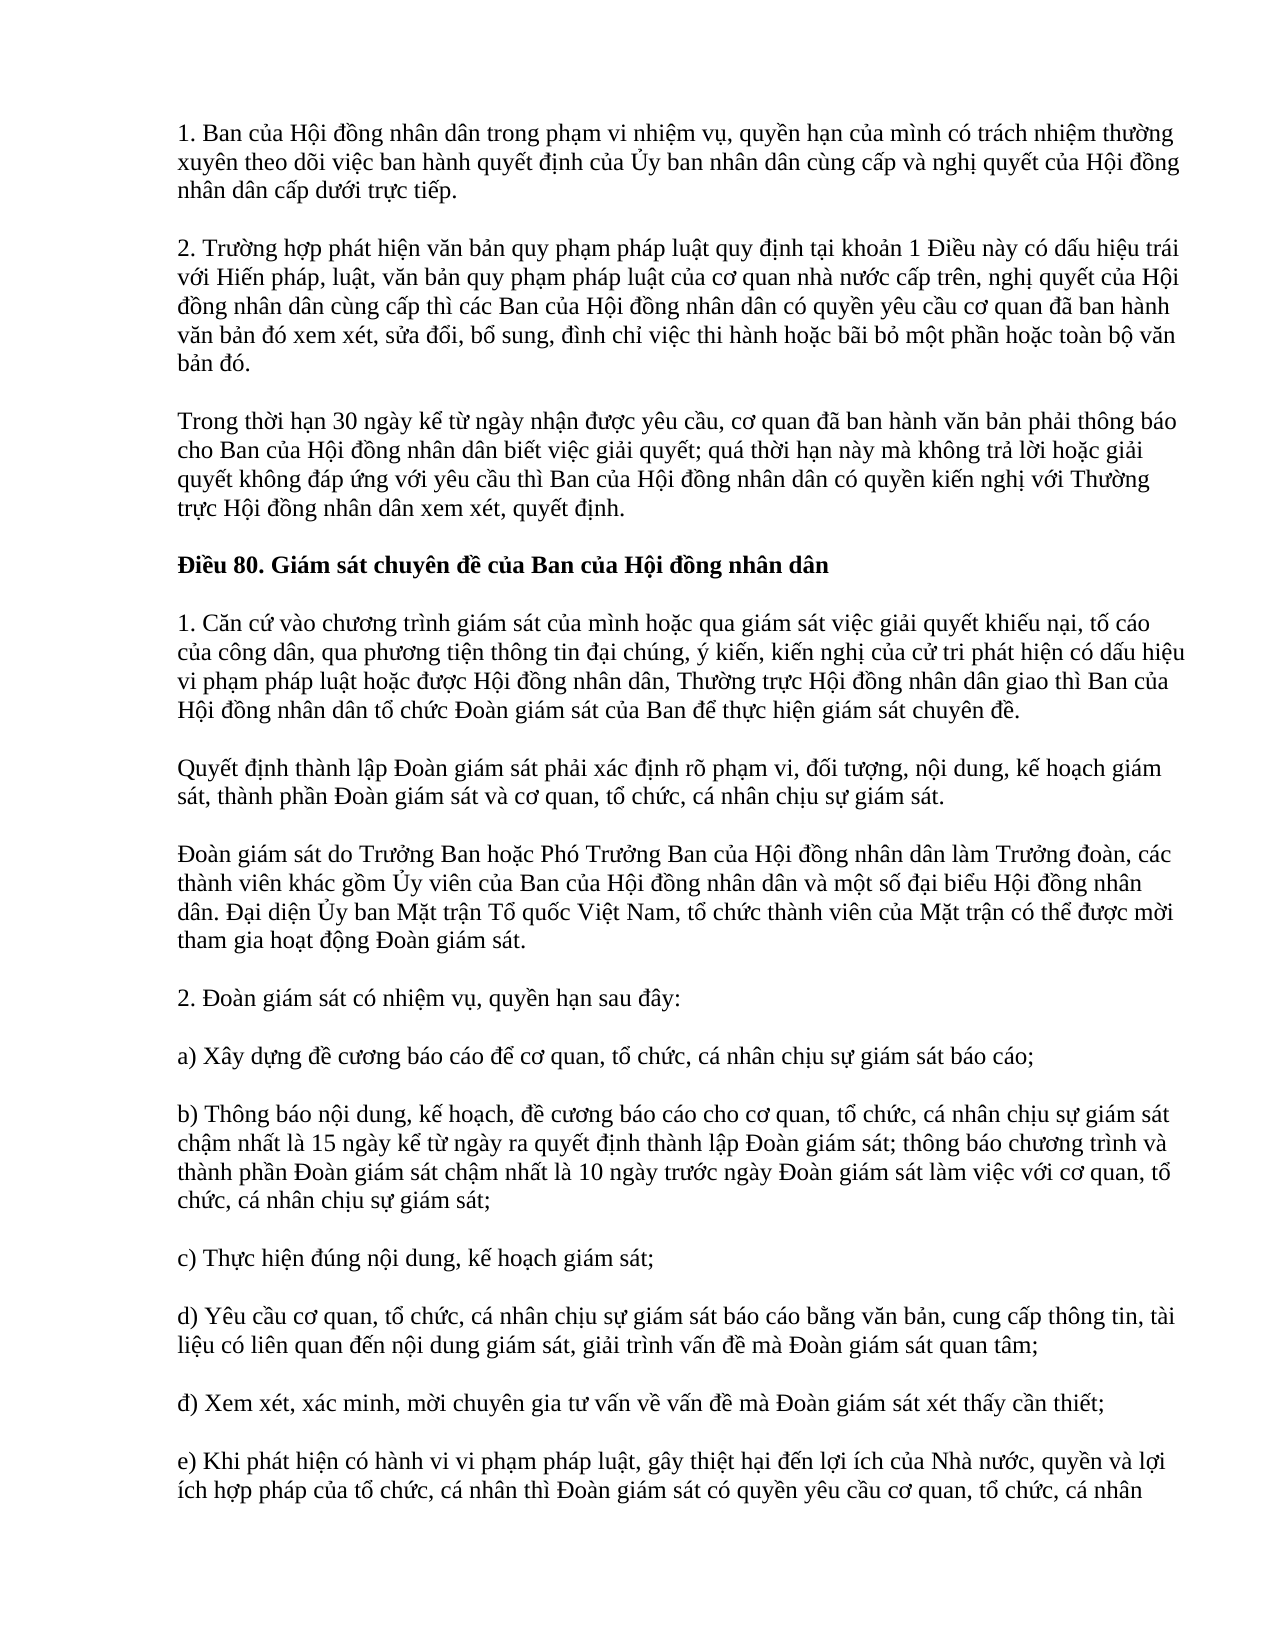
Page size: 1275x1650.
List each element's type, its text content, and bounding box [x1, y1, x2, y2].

text 2. Trường hợp phát hiện văn bản quy phạm pháp luật quy định tại khoản 1 Điều này có dấu hiệu trái với Hiến pháp, luật, văn bản quy phạm pháp luật của cơ quan nhà nước cấp trên, nghị quyết của Hội đồng nhân dân cùng cấp thì các Ban của Hội đồng nhân dân có quyền yêu cầu cơ quan đã ban hành văn bản đó xem xét, sửa đổi, bổ sung, đình chỉ việc thi hành hoặc bãi bỏ một phần hoặc toàn bộ văn bản đó. [177, 233, 1186, 377]
text a) Xây dựng đề cương báo cáo để cơ quan, tổ chức, cá nhân chịu sự giám sát báo cáo; [177, 1041, 1186, 1070]
text 1. Ban của Hội đồng nhân dân trong phạm vi nhiệm vụ, quyền hạn của mình có trách nhiệm thường xuyên theo dõi việc ban hành quyết định của Ủy ban nhân dân cùng cấp và nghị quyết của Hội đồng nhân dân cấp dưới trực tiếp. [177, 118, 1186, 204]
text Quyết định thành lập Đoàn giám sát phải xác định rõ phạm vi, đối tượng, nội dung, kế hoạch giám sát, thành phần Đoàn giám sát và cơ quan, tổ chức, cá nhân chịu sự giám sát. [177, 753, 1186, 810]
text 2. Đoàn giám sát có nhiệm vụ, quyền hạn sau đây: [177, 983, 1186, 1012]
text d) Yêu cầu cơ quan, tổ chức, cá nhân chịu sự giám sát báo cáo bằng văn bản, cung cấp thông tin, tài liệu có liên quan đến nội dung giám sát, giải trình vấn đề mà Đoàn giám sát quan tâm; [177, 1301, 1186, 1359]
text Điều 80. Giám sát chuyên đề của Ban của Hội đồng nhân dân [177, 551, 1186, 579]
text c) Thực hiện đúng nội dung, kế hoạch giám sát; [177, 1243, 1186, 1272]
text Đoàn giám sát do Trưởng Ban hoặc Phó Trưởng Ban của Hội đồng nhân dân làm Trưởng đoàn, các thành viên khác gồm Ủy viên của Ban của Hội đồng nhân dân và một số đại biểu Hội đồng nhân dân. Đại diện Ủy ban Mặt trận Tổ quốc Việt Nam, tổ chức thành viên của Mặt trận có thể được mời tham gia hoạt động Đoàn giám sát. [177, 839, 1186, 954]
text b) Thông báo nội dung, kế hoạch, đề cương báo cáo cho cơ quan, tổ chức, cá nhân chịu sự giám sát chậm nhất là 15 ngày kể từ ngày ra quyết định thành lập Đoàn giám sát; thông báo chương trình và thành phần Đoàn giám sát chậm nhất là 10 ngày trước ngày Đoàn giám sát làm việc với cơ quan, tổ chức, cá nhân chịu sự giám sát; [177, 1099, 1186, 1214]
text đ) Xem xét, xác minh, mời chuyên gia tư vấn về vấn đề mà Đoàn giám sát xét thấy cần thiết; [177, 1388, 1186, 1417]
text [177, 1446, 1186, 1503]
text 1. Căn cứ vào chương trình giám sát của mình hoặc qua giám sát việc giải quyết khiếu nại, tố cáo của công dân, qua phương tiện thông tin đại chúng, ý kiến, kiến nghị của cử tri phát hiện có dấu hiệu vi phạm pháp luật hoặc được Hội đồng nhân dân, Thường trực Hội đồng nhân dân giao thì Ban của Hội đồng nhân dân tổ chức Đoàn giám sát của Ban để thực hiện giám sát chuyên đề. [177, 608, 1186, 723]
text Trong thời hạn 30 ngày kể từ ngày nhận được yêu cầu, cơ quan đã ban hành văn bản phải thông báo cho Ban của Hội đồng nhân dân biết việc giải quyết; quá thời hạn này mà không trả lời hoặc giải quyết không đáp ứng với yêu cầu thì Ban của Hội đồng nhân dân có quyền kiến nghị với Thường trực Hội đồng nhân dân xem xét, quyết định. [177, 406, 1186, 521]
